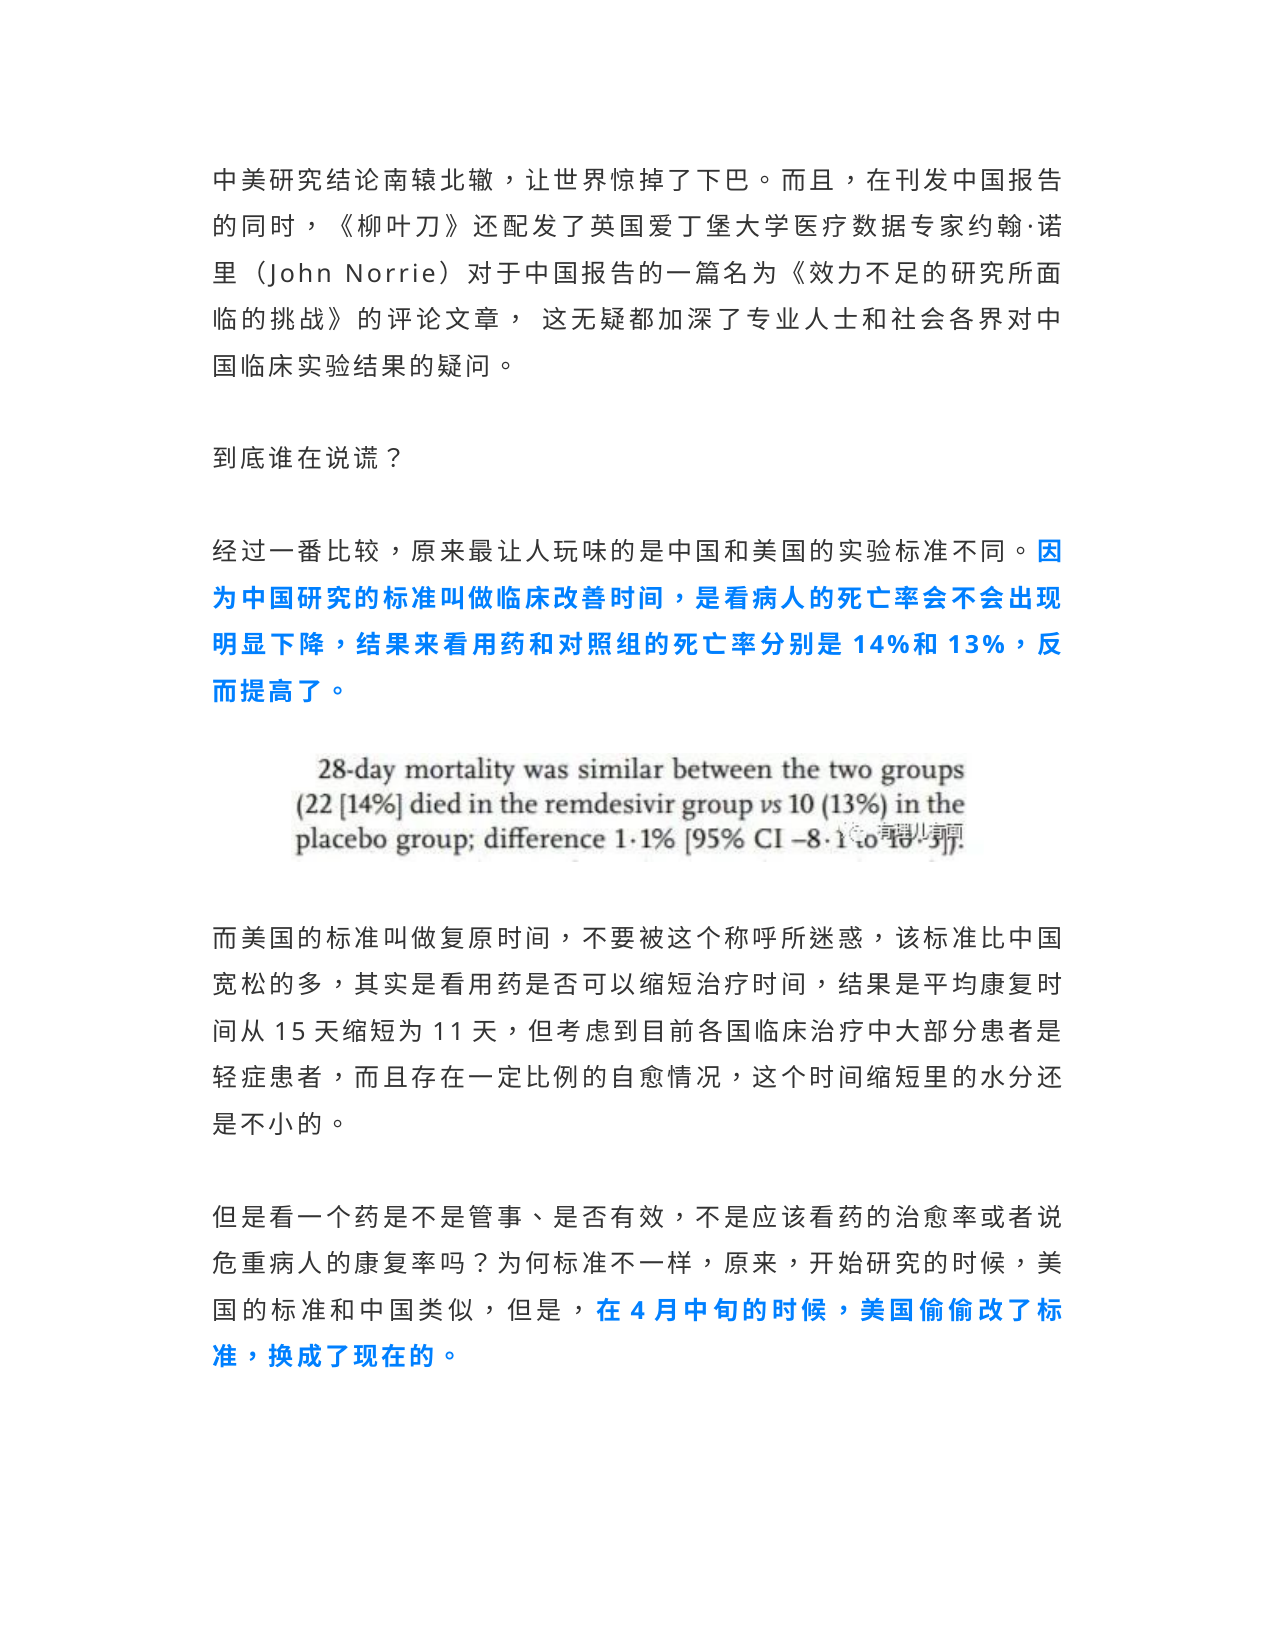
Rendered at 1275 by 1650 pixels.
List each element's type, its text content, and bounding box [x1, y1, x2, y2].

text 而美国的标准叫做复原时间，不要被这个称呼所迷惑，该标准比中国宽松的多，其实是看用药是否可以缩短治疗时间，结果是平均康复时间从15天缩短为11天，但考虑到目前各国临床治疗中大部分患者是轻症患者，而且存在一定比例的自愈情况，这个时间缩短里的水分还是不小的。 [212, 908, 1062, 1141]
picture [291, 753, 984, 862]
text 到底谁在说谎？ [212, 429, 1062, 475]
text 但是看一个药是不是管事、是否有效，不是应该看药的治愈率或者说危重病人的康复率吗？为何标准不一样，原来，开始研究的时候，美国的标准和中国类似，但是，在4月中旬的时候，美国偷偷改了标准，换成了现在的。 [212, 1187, 1062, 1373]
text 中美研究结论南辕北辙，让世界惊掉了下巴。而且，在刊发中国报告的同时，《柳叶刀》还配发了英国爱丁堡大学医疗数据专家约翰·诺里（John Norrie）对于中国报告的一篇名为《效力不足的研究所面临的挑战》的评论文章， 这无疑都加深了专业人士和社会各界对中国临床实验结果的疑问。 [212, 150, 1062, 382]
text 经过一番比较，原来最让人玩味的是中国和美国的实验标准不同。因为中国研究的标准叫做临床改善时间，是看病人的死亡率会不会出现明显下降，结果来看用药和对照组的死亡率分别是14%和13%，反而提高了。 [212, 522, 1062, 707]
